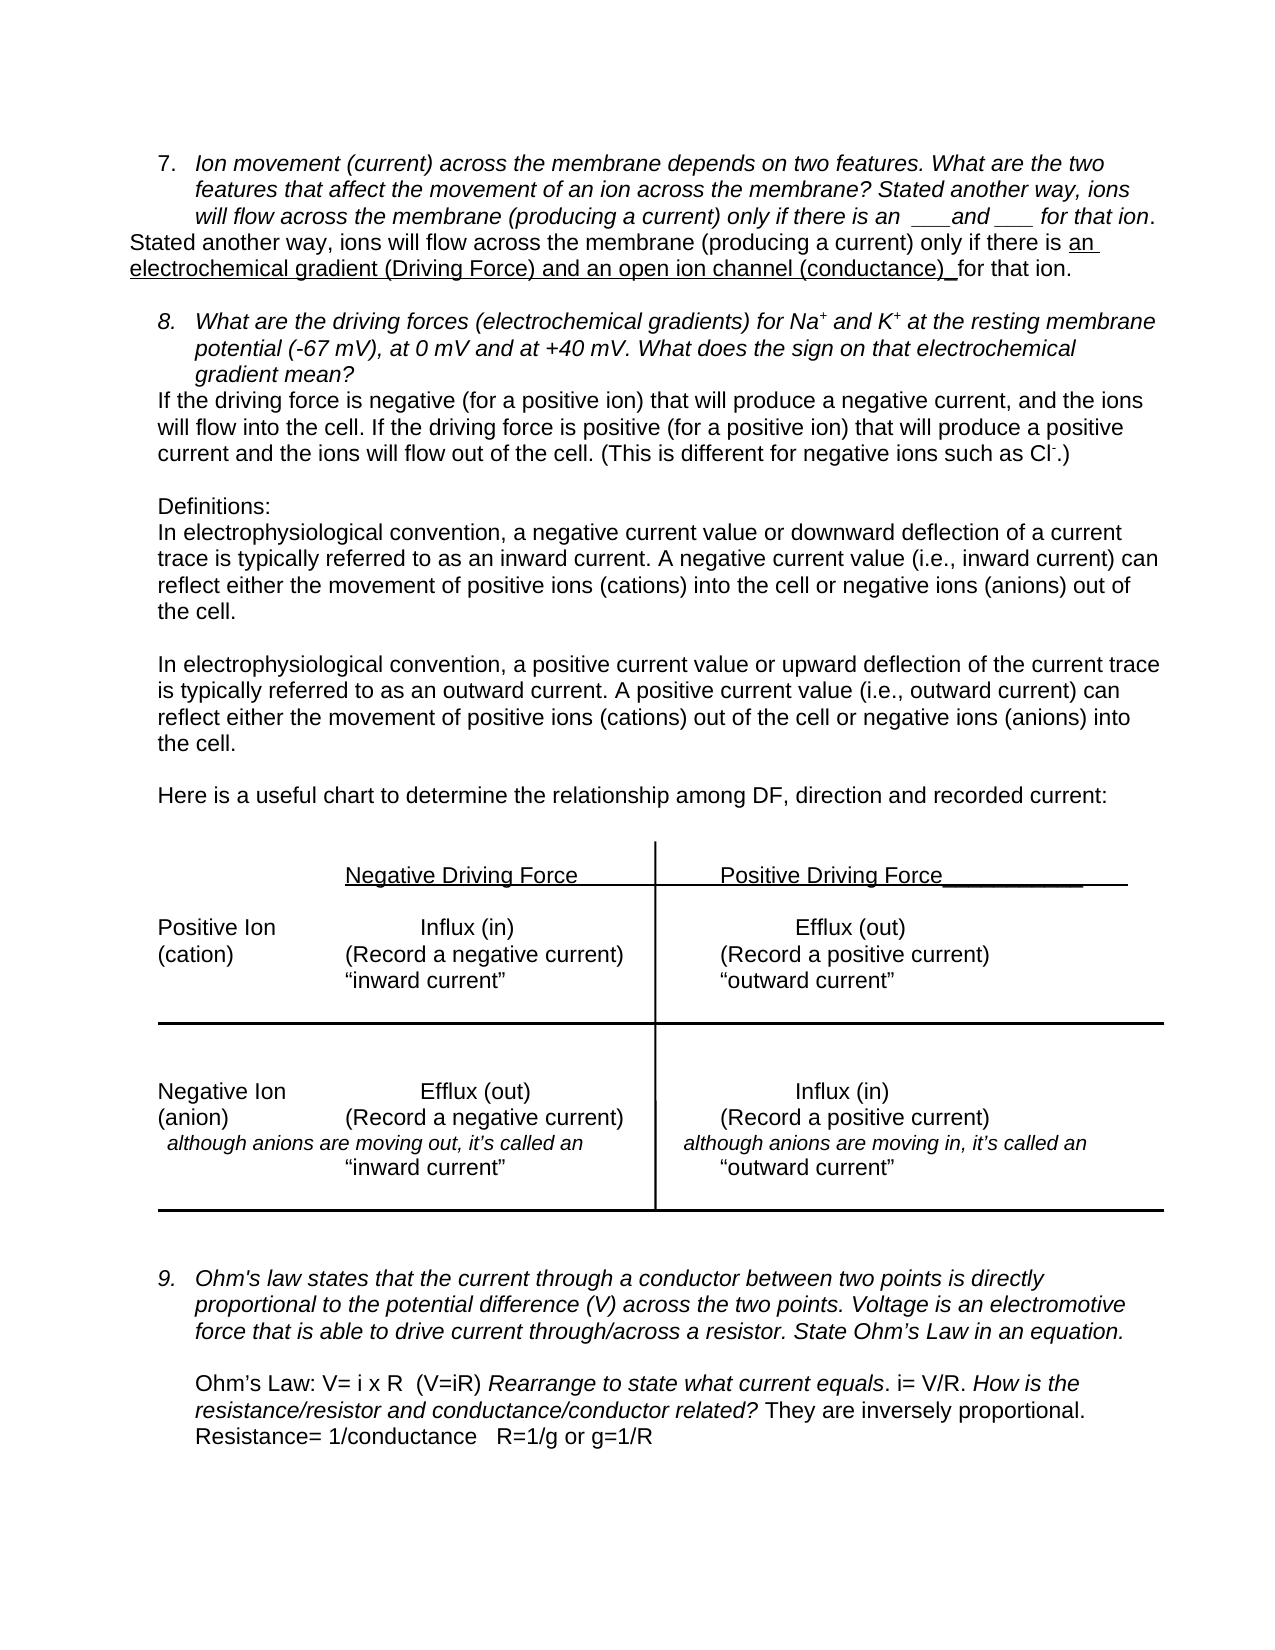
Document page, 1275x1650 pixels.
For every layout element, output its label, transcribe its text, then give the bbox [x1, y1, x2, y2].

text Negative Driving Force Positive Driving Force___________ [657, 862, 1164, 888]
text (cation) (Record a negative current) (Record a positive current) [657, 941, 1164, 967]
text In electrophysiological convention, a negative current value or downward deflection of a current trace is typically referred to as an inward current. A negative current value (i.e., inward current) can reflect either the movement of positive ions (cations) into the cell or negative ions (anions) out of the cell. [157, 519, 1164, 624]
text Here is a useful chart to determine the relationship among DF, direction and recorded current: [157, 782, 1164, 809]
text Negative Ion Efflux (out) Influx (in) [657, 1078, 1164, 1104]
text Negative Driving Force Positive Driving Force___________ [157, 862, 654, 888]
text “inward current” “outward current” [157, 967, 654, 993]
text In electrophysiological convention, a positive current value or upward deflection of the current trace is typically referred to as an outward current. A positive current value (i.e., outward current) can reflect either the movement of positive ions (cations) out of the cell or negative ions (anions) into the cell. [157, 651, 1164, 756]
text If the driving force is negative (for a positive ion) that will produce a negative current, and the ions will flow into the cell. If the driving force is positive (for a positive ion) that will produce a positive current and the ions will flow out of the cell. (This is different for negative ions such as Cl-.) [157, 387, 1164, 466]
text Definitions: [157, 493, 1164, 519]
text (anion) (Record a negative current) (Record a positive current) [157, 1104, 654, 1130]
text Positive Ion Influx (in) Efflux (out) [657, 914, 1164, 941]
list Ohm's law states that the current through a conductor between two points is directly proportional to the potential difference (V) across the two points. Voltage is an electromotive force that is able to drive current through/across a resistor. State Ohm’s Law in an equation. [157, 1265, 1164, 1344]
text although anions are moving out, it’s called an although anions are moving in, it’s called an “inward current” “outward current” [657, 1130, 1164, 1181]
list Ion movement (current) across the membrane depends on two features. What are the two features that affect the movement of an ion across the membrane? Stated another way, ions will flow across the membrane (producing a current) only if there is an ___and ___ for that ion. [157, 150, 1164, 229]
text “inward current” “outward current” [657, 967, 1164, 993]
list What are the driving forces (electrochemical gradients) for Na+ and K+ at the resting membrane potential (-67 mV), at 0 mV and at +40 mV. What does the sign on that electrochemical gradient mean? [157, 308, 1164, 387]
text Positive Ion Influx (in) Efflux (out) [157, 914, 654, 941]
text although anions are moving out, it’s called an although anions are moving in, it’s called an “inward current” “outward current” [157, 1130, 654, 1181]
text Stated another way, ions will flow across the membrane (producing a current) only if there is an electrochemical gradient (Driving Force) and an open ion channel (conductance)_for that ion. [120, 229, 1155, 282]
text Ohm’s Law: V= i x R (V=iR) Rearrange to state what current equals. i= V/R. How is the resistance/resistor and conductance/conductor related? They are inversely proportional. Resistance= 1/conductance R=1/g or g=1/R [195, 1370, 1164, 1449]
text (cation) (Record a negative current) (Record a positive current) [157, 941, 654, 967]
text (anion) (Record a negative current) (Record a positive current) [657, 1104, 1164, 1130]
text Negative Ion Efflux (out) Influx (in) [157, 1078, 654, 1104]
